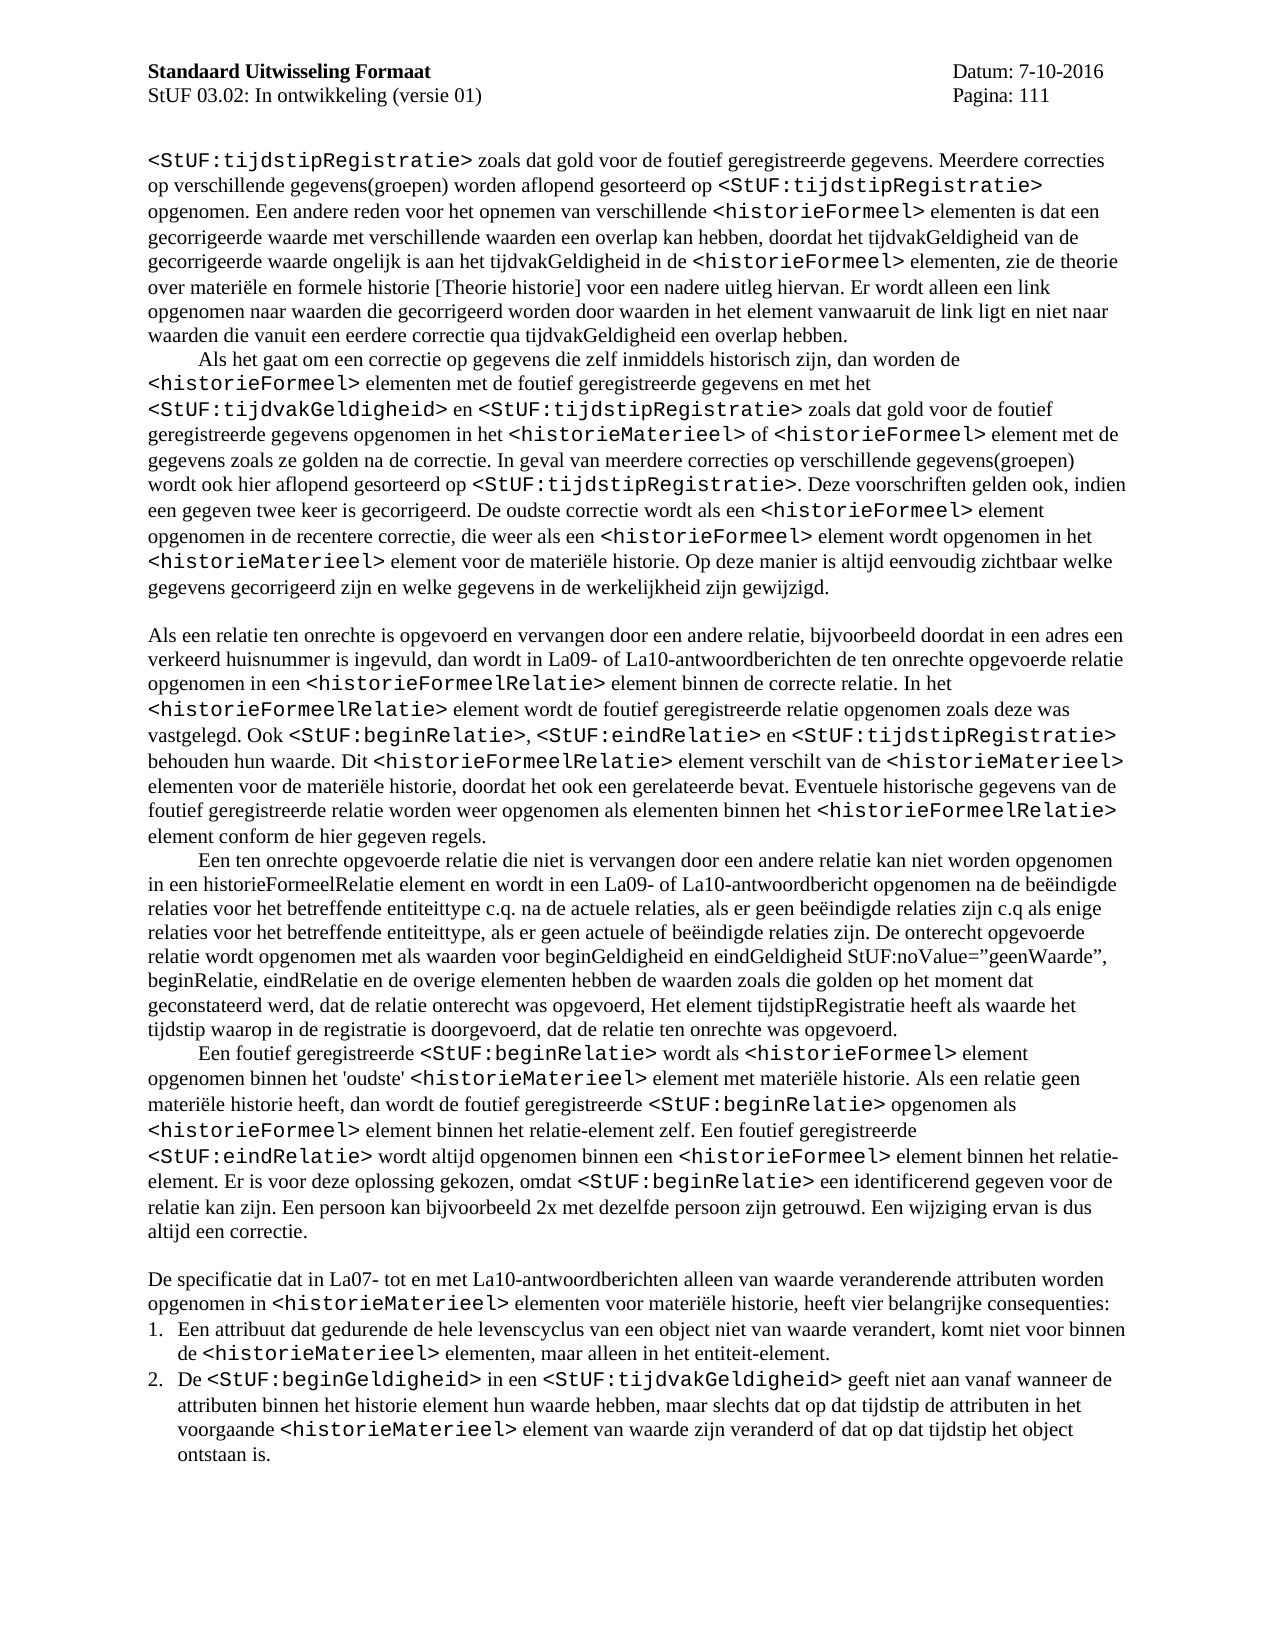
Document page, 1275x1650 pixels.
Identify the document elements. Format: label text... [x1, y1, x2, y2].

list Een attribuut dat gedurende de hele levenscyclus van een object niet van waarde verandert, komt niet voor binnen de <historieMaterieel> elementen, maar alleen in het entiteit-element. [148, 1317, 1127, 1367]
list De <StUF:beginGeldigheid> in een <StUF:tijdvakGeldigheid> geeft niet aan vanaf wanneer de attributen binnen het historie element hun waarde hebben, maar slechts dat op dat tijdstip de attributen in het voorgaande <historieMaterieel> element van waarde zijn veranderd of dat op dat tijdstip het object ontstaan is. [148, 1367, 1127, 1466]
text Een ten onrechte opgevoerde relatie die niet is vervangen door een andere relatie kan niet worden opgenomen in een historieFormeelRelatie element en wordt in een La09- of La10-antwoordbericht opgenomen na de beëindigde relaties voor het betreffende entiteittype c.q. na de actuele relaties, als er geen beëindigde relaties zijn c.q als enige relaties voor het betreffende entiteittype, als er geen actuele of beëindigde relaties zijn. De onterecht opgevoerde relatie wordt opgenomen met als waarden voor beginGeldigheid en eindGeldigheid StUF:noValue=”geenWaarde”, beginRelatie, eindRelatie en de overige elementen hebben de waarden zoals die golden op het moment dat geconstateerd werd, dat de relatie onterecht was opgevoerd, Het element tijdstipRegistratie heeft als waarde het tijdstip waarop in de registratie is doorgevoerd, dat de relatie ten onrechte was opgevoerd. [148, 848, 1127, 1041]
text De specificatie dat in La07- tot en met La10-antwoordberichten alleen van waarde veranderende attributen worden opgenomen in <historieMaterieel> elementen voor materiële historie, heeft vier belangrijke consequenties: [148, 1267, 1127, 1317]
text Als het gaat om een correctie op gegevens die zelf inmiddels historisch zijn, dan worden de <historieFormeel> elementen met de foutief geregistreerde gegevens en met het <StUF:tijdvakGeldigheid> en <StUF:tijdstipRegistratie> zoals dat gold voor de foutief geregistreerde gegevens opgenomen in het <historieMaterieel> of <historieFormeel> element met de gegevens zoals ze golden na de correctie. In geval van meerdere correcties op verschillende gegevens(groepen) wordt ook hier aflopend gesorteerd op <StUF:tijdstipRegistratie>. Deze voorschriften gelden ook, indien een gegeven twee keer is gecorrigeerd. De oudste correctie wordt als een <historieFormeel> element opgenomen in de recentere correctie, die weer als een <historieFormeel> element wordt opgenomen in het <historieMaterieel> element voor de materiële historie. Op deze manier is altijd eenvoudig zichtbaar welke gegevens gecorrigeerd zijn en welke gegevens in de werkelijkheid zijn gewijzigd. [148, 347, 1127, 599]
text Een foutief geregistreerde <StUF:beginRelatie> wordt als <historieFormeel> element opgenomen binnen het 'oudste' <historieMaterieel> element met materiële historie. Als een relatie geen materiële historie heeft, dan wordt de foutief geregistreerde <StUF:beginRelatie> opgenomen als <historieFormeel> element binnen het relatie-element zelf. Een foutief geregistreerde <StUF:eindRelatie> wordt altijd opgenomen binnen een <historieFormeel> element binnen het relatie-element. Er is voor deze oplossing gekozen, omdat <StUF:beginRelatie> een identificerend gegeven voor de relatie kan zijn. Een persoon kan bijvoorbeeld 2x met dezelfde persoon zijn getrouwd. Een wijziging ervan is dus altijd een correctie. [148, 1041, 1127, 1243]
text Als een relatie ten onrechte is opgevoerd en vervangen door een andere relatie, bijvoorbeeld doordat in een adres een verkeerd huisnummer is ingevuld, dan wordt in La09- of La10-antwoordberichten de ten onrechte opgevoerde relatie opgenomen in een <historieFormeelRelatie> element binnen de correcte relatie. In het <historieFormeelRelatie> element wordt de foutief geregistreerde relatie opgenomen zoals deze was vastgelegd. Ook <StUF:beginRelatie>, <StUF:eindRelatie> en <StUF:tijdstipRegistratie> behouden hun waarde. Dit <historieFormeelRelatie> element verschilt van de <historieMaterieel> elementen voor de materiële historie, doordat het ook een gerelateerde bevat. Eventuele historische gegevens van de foutief geregistreerde relatie worden weer opgenomen als elementen binnen het <historieFormeelRelatie> element conform de hier gegeven regels. [148, 623, 1127, 848]
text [148, 148, 1127, 347]
